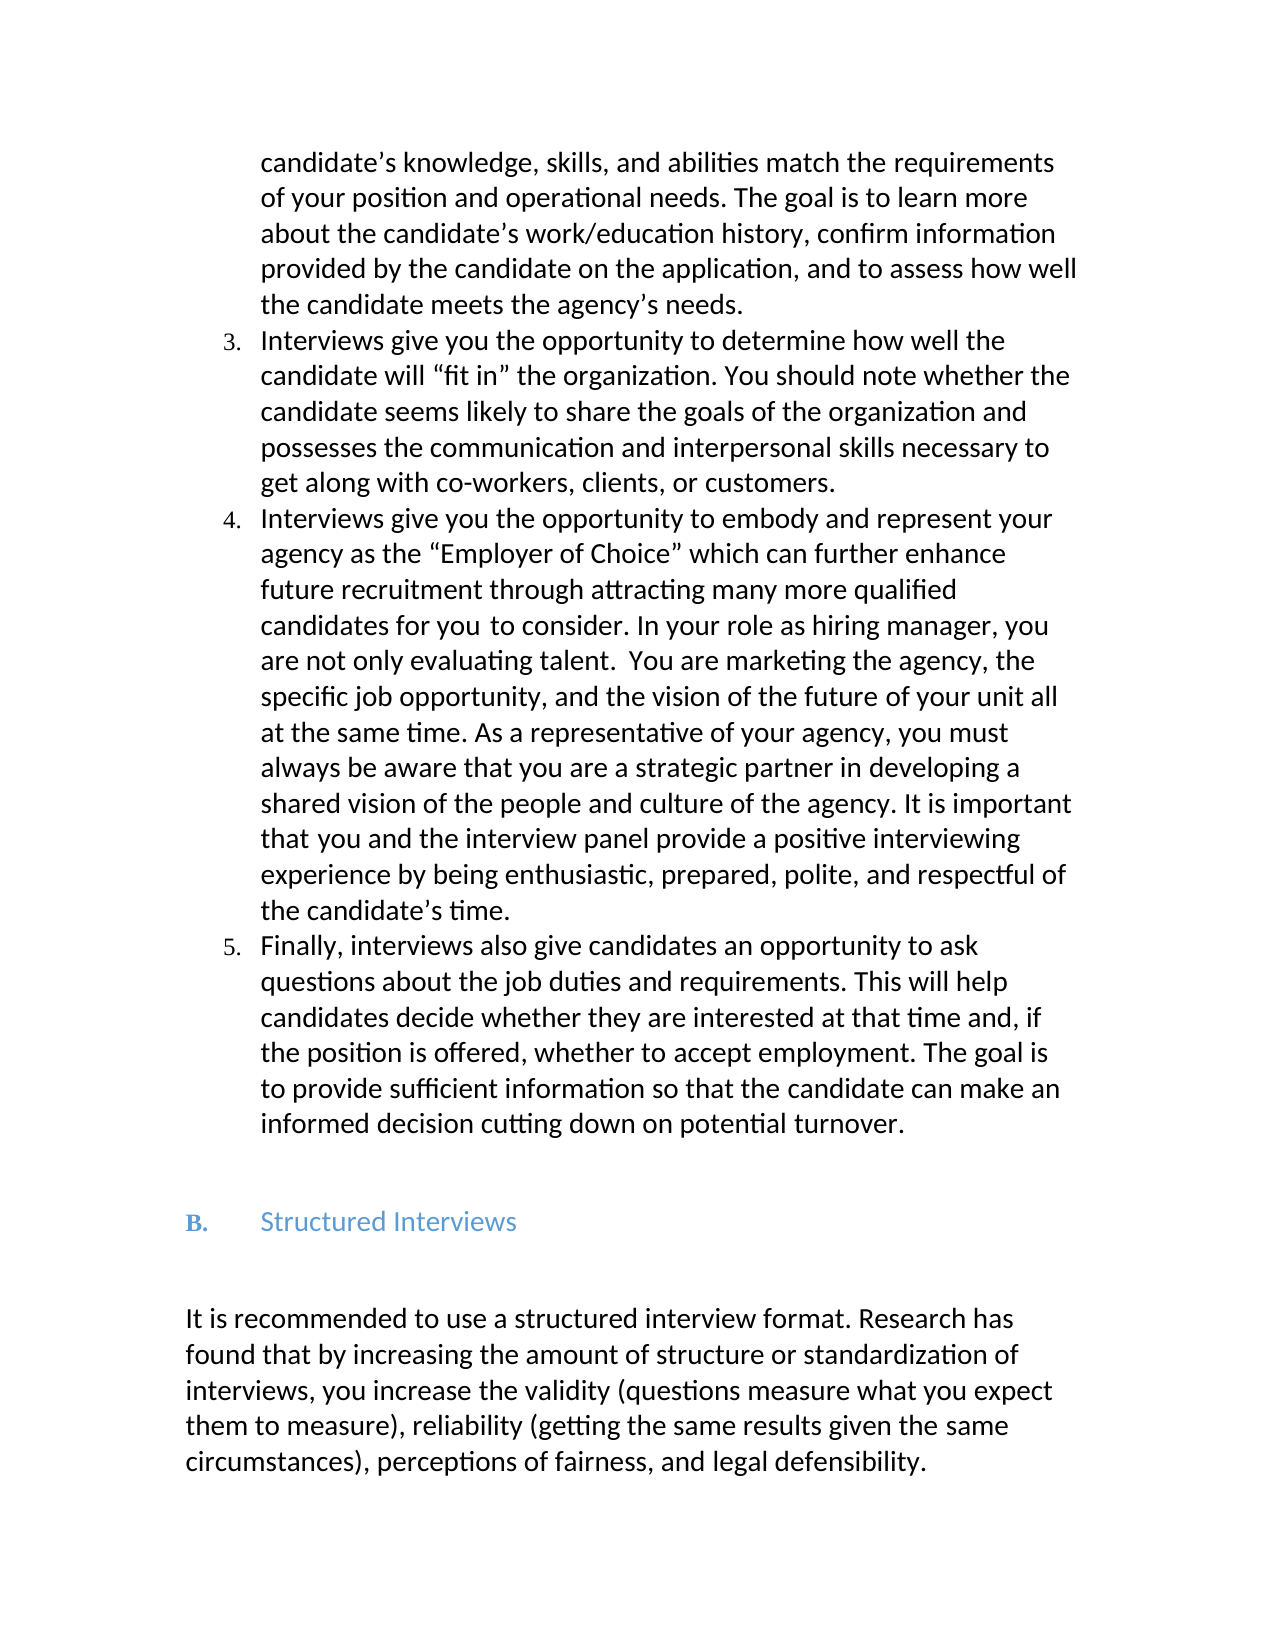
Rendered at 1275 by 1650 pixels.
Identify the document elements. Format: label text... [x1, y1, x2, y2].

list Finally, interviews also give candidates an opportunity to ask questions about the job duties and requirements. This will help candidates decide whether they are interested at that time and, if the position is offered, whether to accept employment. The goal is to provide sufficient information so that the candidate can make an informed decision cutting down on potential turnover. [223, 927, 1075, 1141]
text It is recommended to use a structured interview format. Research has found that by increasing the amount of structure or standardization of interviews, you increase the validity (questions measure what you expect them to measure), reliability (getting the same results given the same circumstances), perceptions of fairness, and legal defensibility. [185, 1300, 1087, 1478]
list Interviews give you the opportunity to embody and represent your agency as the “Employer of Choice” which can further enhance future recruitment through attracting many more qualified candidates for you to consider. In your role as hiring manager, you are not only evaluating talent. You are marketing the agency, the specific job opportunity, and the vision of the future of your unit all at the same time. As a representative of your agency, you must always be aware that you are a strategic partner in developing a shared vision of the people and culture of the agency. It is important that you and the interview panel provide a positive interviewing experience by being enthusiastic, prepared, polite, and respectful of the candidate’s time. [223, 500, 1087, 927]
list Interviews give you the opportunity to determine how well the candidate will “fit in” the organization. You should note whether the candidate seems likely to share the goals of the organization and possesses the communication and interpersonal skills necessary to get along with co-workers, clients, or customers. [223, 322, 1084, 500]
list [223, 144, 1080, 322]
subtitle Structured Interviews [185, 1203, 1084, 1238]
